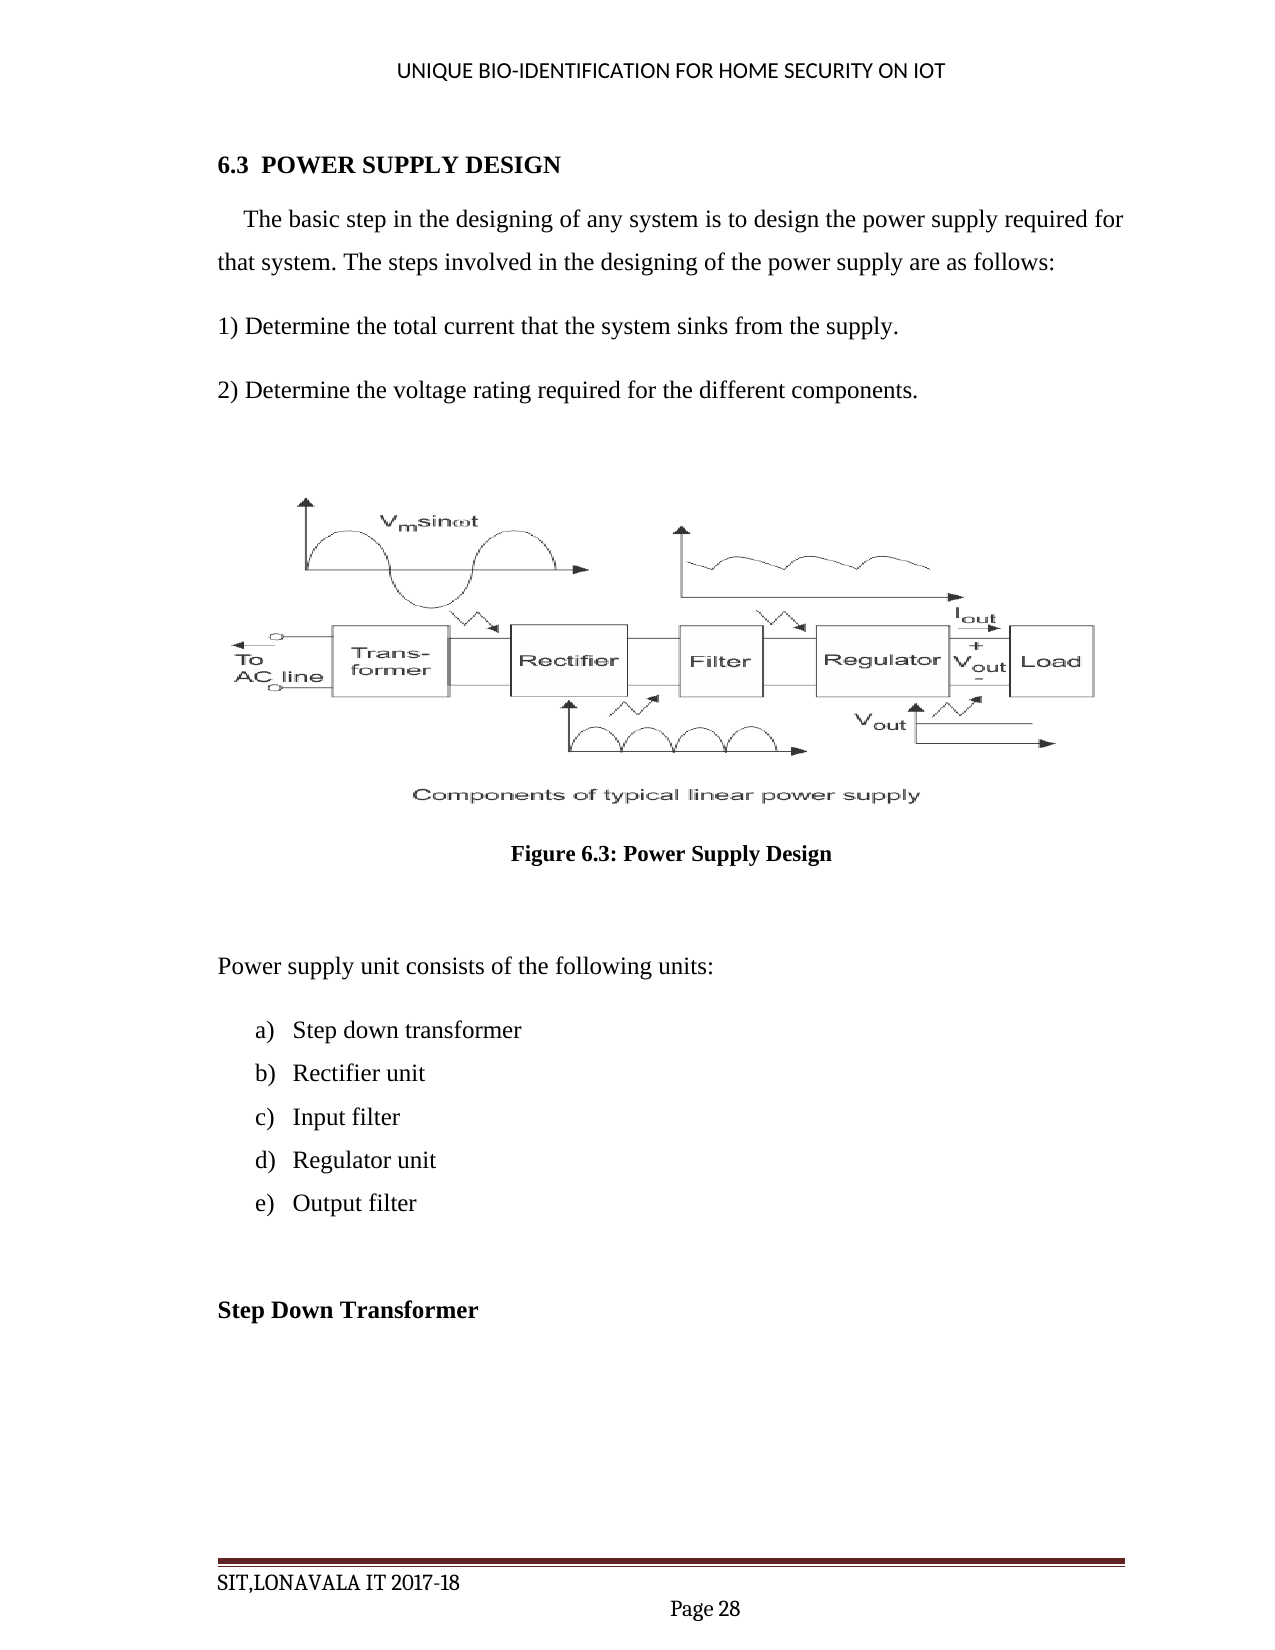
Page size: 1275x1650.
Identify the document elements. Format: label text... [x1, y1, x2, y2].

text 6.3 POWER SUPPLY DESIGN [217, 150, 1125, 179]
text Figure 6.3: Power Supply Design [217, 840, 1125, 866]
list Rectifier unit [255, 1058, 1125, 1087]
text The basic step in the designing of any system is to design the power supply required for that system. The steps involved in the designing of the power supply are as follows: [217, 204, 1125, 276]
text 1) Determine the total current that the system sinks from the supply. [217, 311, 1125, 340]
list Output filter [255, 1188, 1125, 1217]
text 2) Determine the voltage rating required for the different components. [217, 375, 1125, 404]
text Step Down Transformer [217, 1295, 1125, 1324]
text Power supply unit consists of the following units: [217, 951, 1125, 980]
list Regulator unit [255, 1145, 1125, 1173]
list Input filter [255, 1102, 1125, 1130]
picture [217, 492, 1125, 816]
list Step down transformer [255, 1015, 1125, 1044]
